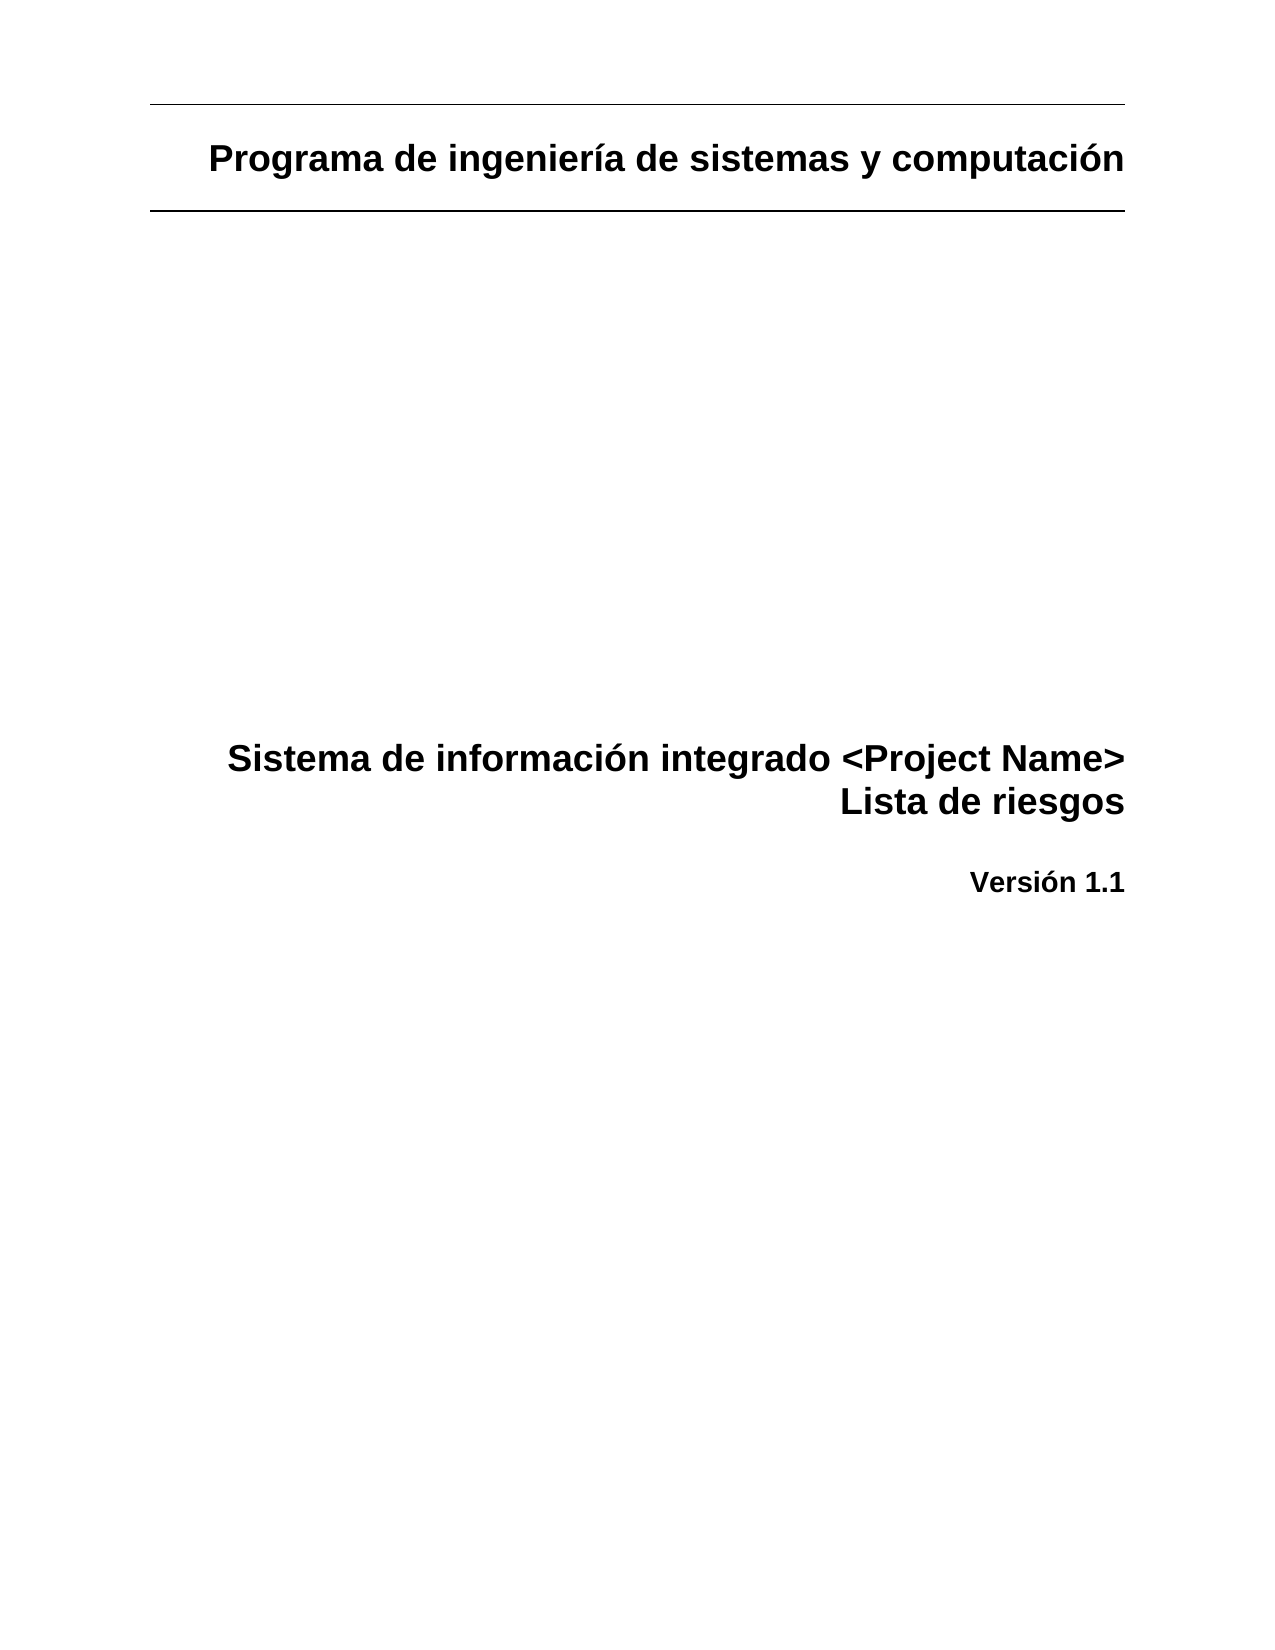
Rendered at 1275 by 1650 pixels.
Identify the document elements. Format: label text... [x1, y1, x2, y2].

title Lista de riesgos [150, 779, 1125, 822]
title Versión 1.1 [150, 865, 1125, 899]
title Sistema de información integrado [150, 736, 1125, 779]
